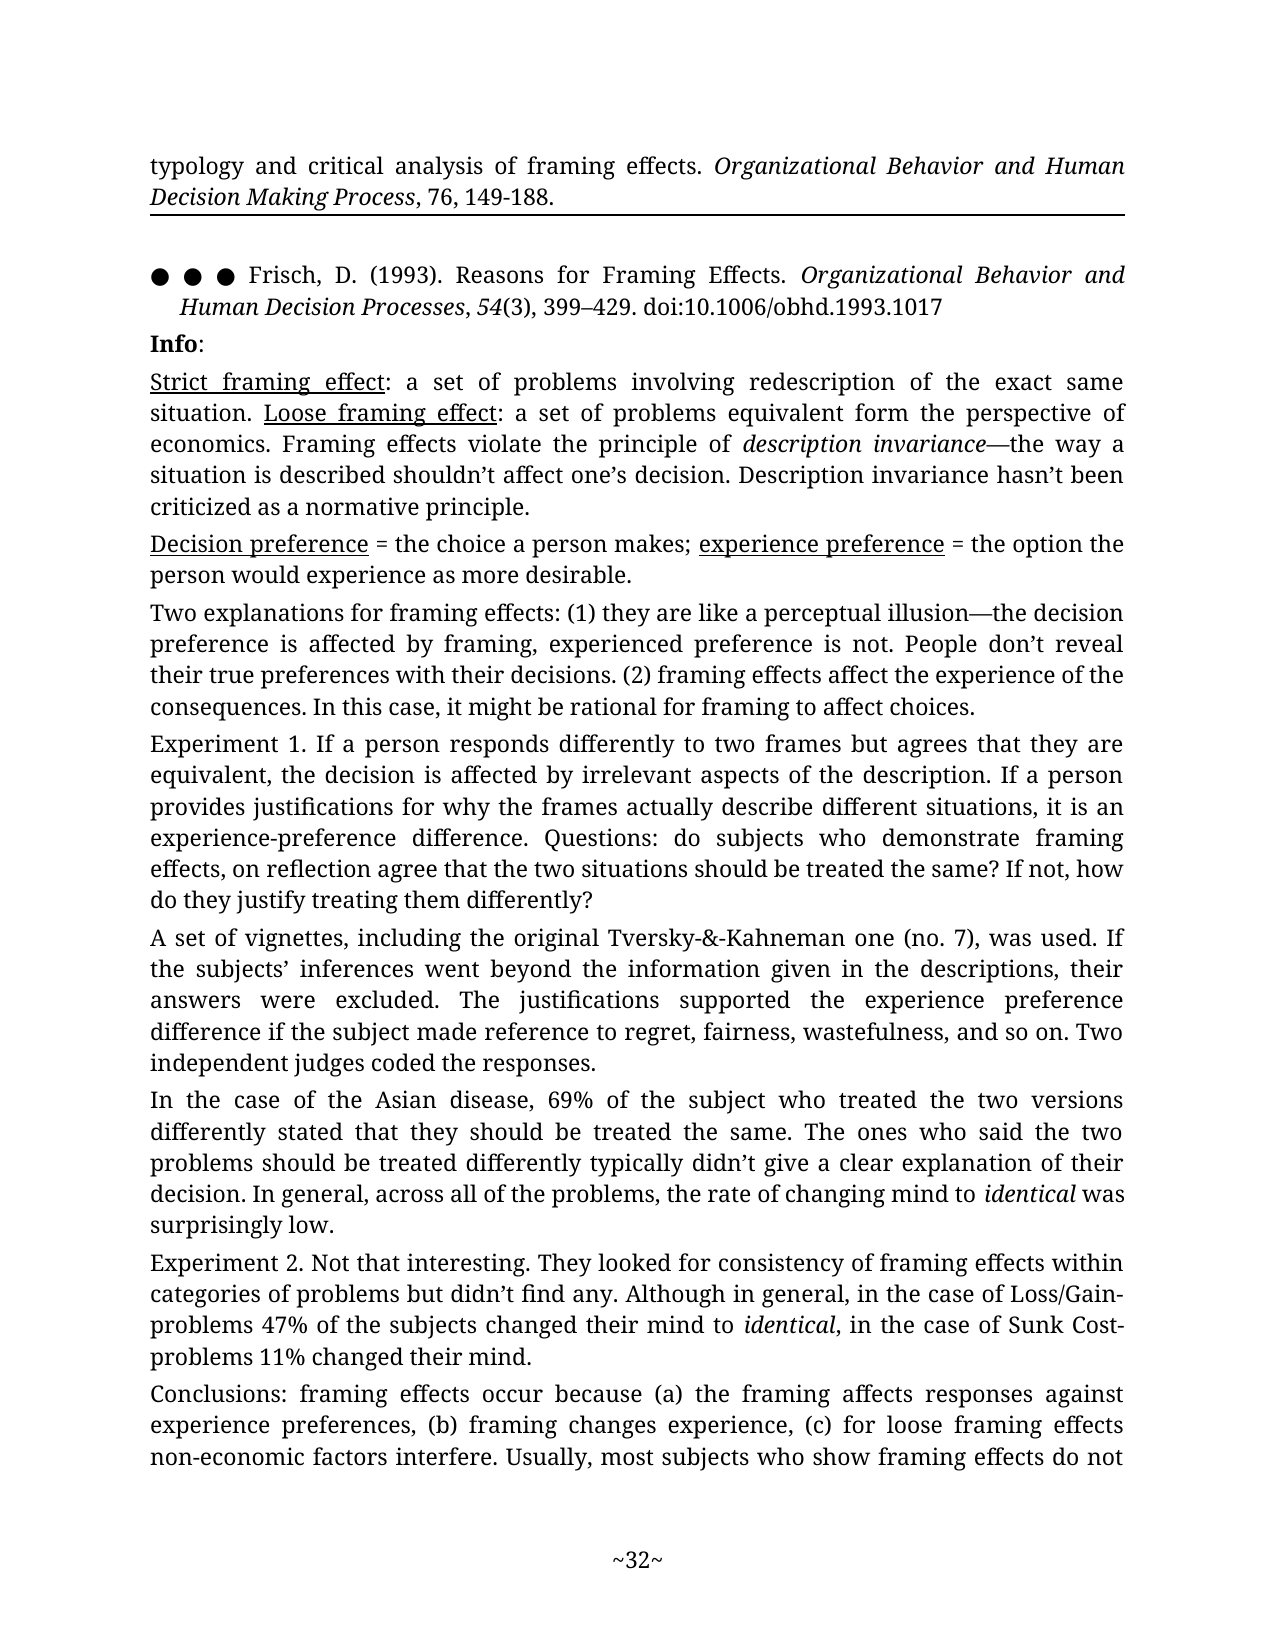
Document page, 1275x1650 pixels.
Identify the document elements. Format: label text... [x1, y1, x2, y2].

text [150, 150, 1125, 214]
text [150, 1378, 1125, 1472]
text ● ● ● Frisch, D. (1993). Reasons for Framing Effects. Organizational Behavior and Human Decision Processes, 54(3), 399–429. doi:10.1006/obhd.1993.1017 [150, 259, 1125, 322]
text Info: [150, 328, 1125, 359]
text Strict framing effect: a set of problems involving redescription of the exact same situation. Loose framing effect: a set of problems equivalent form the perspective of economics. Framing effects violate the principle of description invariance—the way a situation is described shouldn’t affect one’s decision. Description invariance hasn’t been criticized as a normative principle. [150, 366, 1125, 522]
text Experiment 1. If a person responds differently to two frames but agrees that they are equivalent, the decision is affected by irrelevant aspects of the description. If a person provides justifications for why the frames actually describe different situations, it is an experience-preference difference. Questions: do subjects who demonstrate framing effects, on reflection agree that the two situations should be treated the same? If not, how do they justify treating them differently? [150, 728, 1125, 916]
text Decision preference = the choice a person makes; experience preference = the option the person would experience as more desirable. [150, 528, 1125, 591]
text Two explanations for framing effects: (1) they are like a perceptual illusion—the decision preference is affected by framing, experienced preference is not. People don’t reveal their true preferences with their decisions. (2) framing effects affect the experience of the consequences. In this case, it might be rational for framing to affect choices. [150, 597, 1125, 722]
text In the case of the Asian disease, 69% of the subject who treated the two versions differently stated that they should be treated the same. The ones who said the two problems should be treated differently typically didn’t give a clear explanation of their decision. In general, across all of the problems, the rate of changing mind to identical was surprisingly low. [150, 1084, 1125, 1241]
text A set of vignettes, including the original Tversky-&-Kahneman one (no. 7), was used. If the subjects’ inferences went beyond the information given in the descriptions, their answers were excluded. The justifications supported the experience preference difference if the subject made reference to regret, fairness, wastefulness, and so on. Two independent judges coded the responses. [150, 922, 1125, 1078]
text Experiment 2. Not that interesting. They looked for consistency of framing effects within categories of problems but didn’t find any. Although in general, in the case of Loss/Gain-problems 47% of the subjects changed their mind to identical, in the case of Sunk Cost-problems 11% changed their mind. [150, 1247, 1125, 1372]
